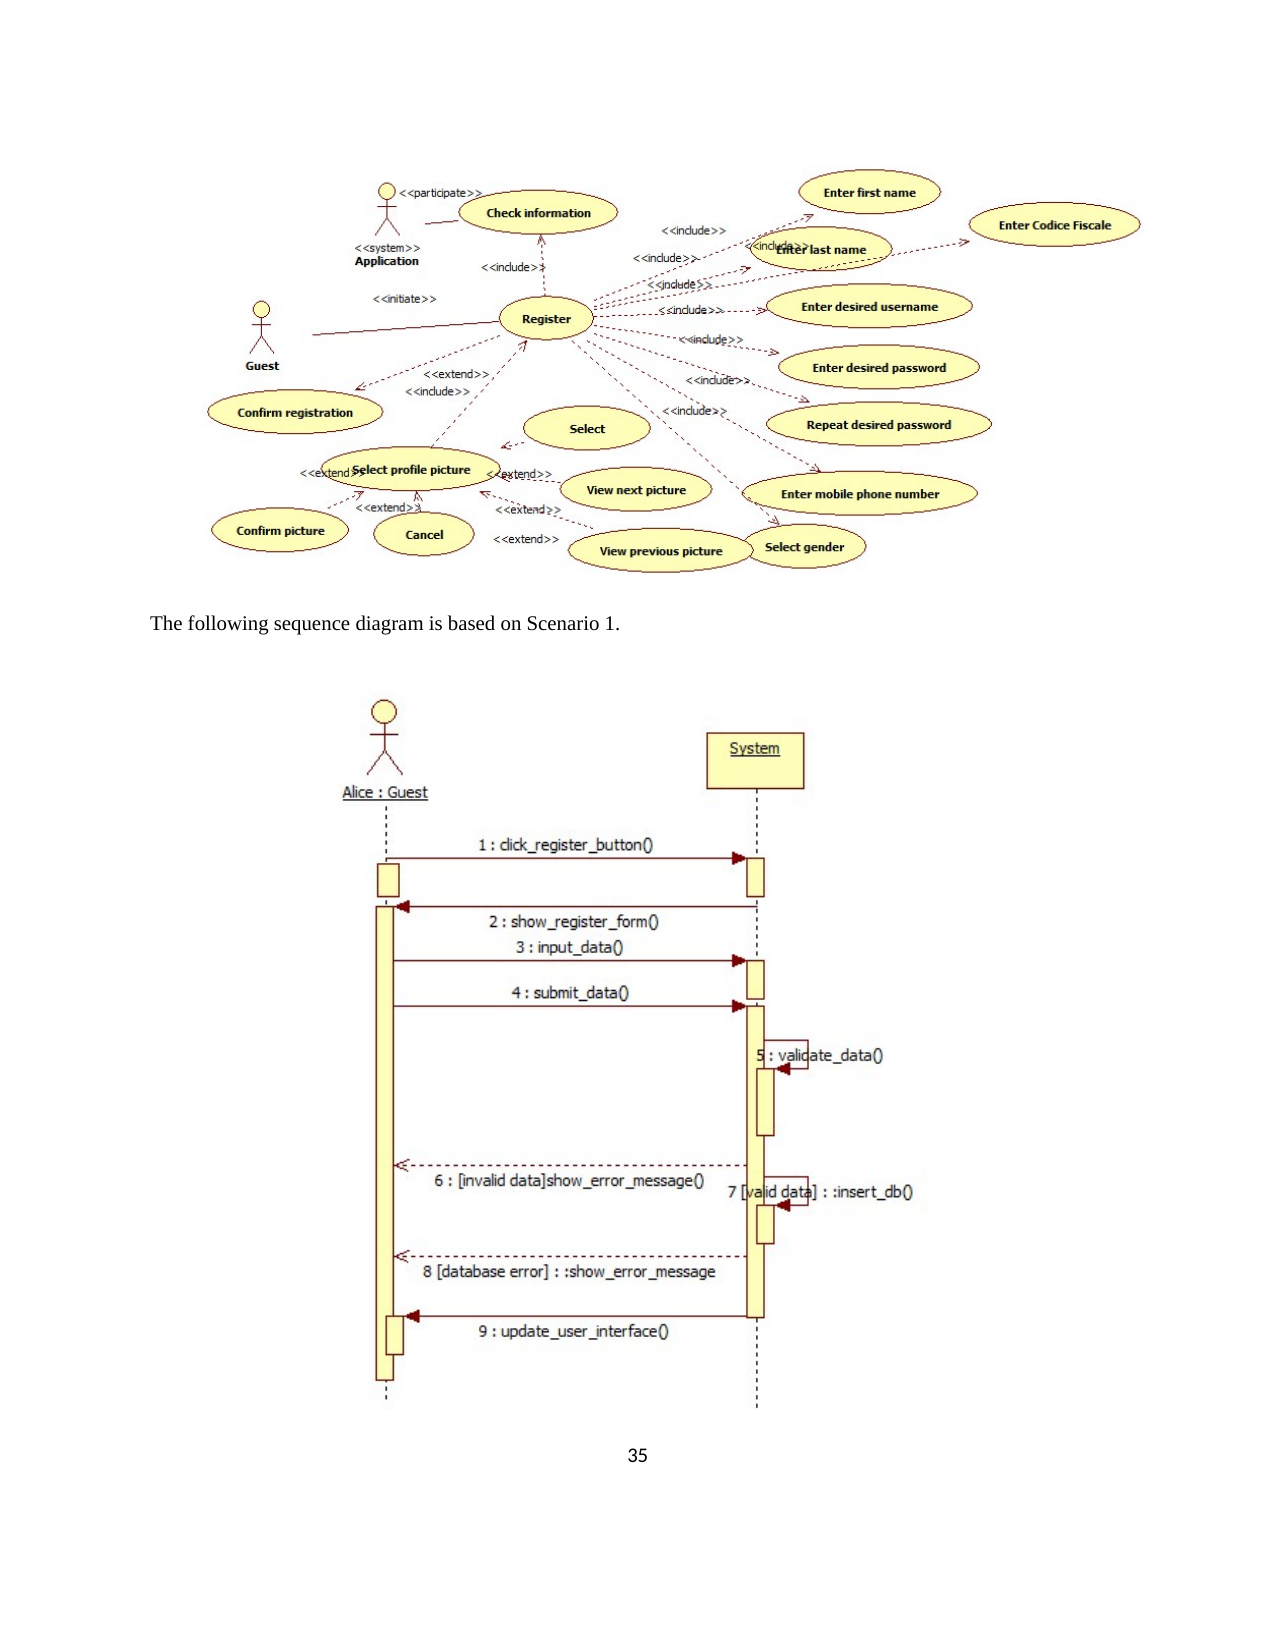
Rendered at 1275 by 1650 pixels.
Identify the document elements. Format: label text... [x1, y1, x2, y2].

picture [187, 150, 1160, 591]
picture [292, 671, 938, 1433]
